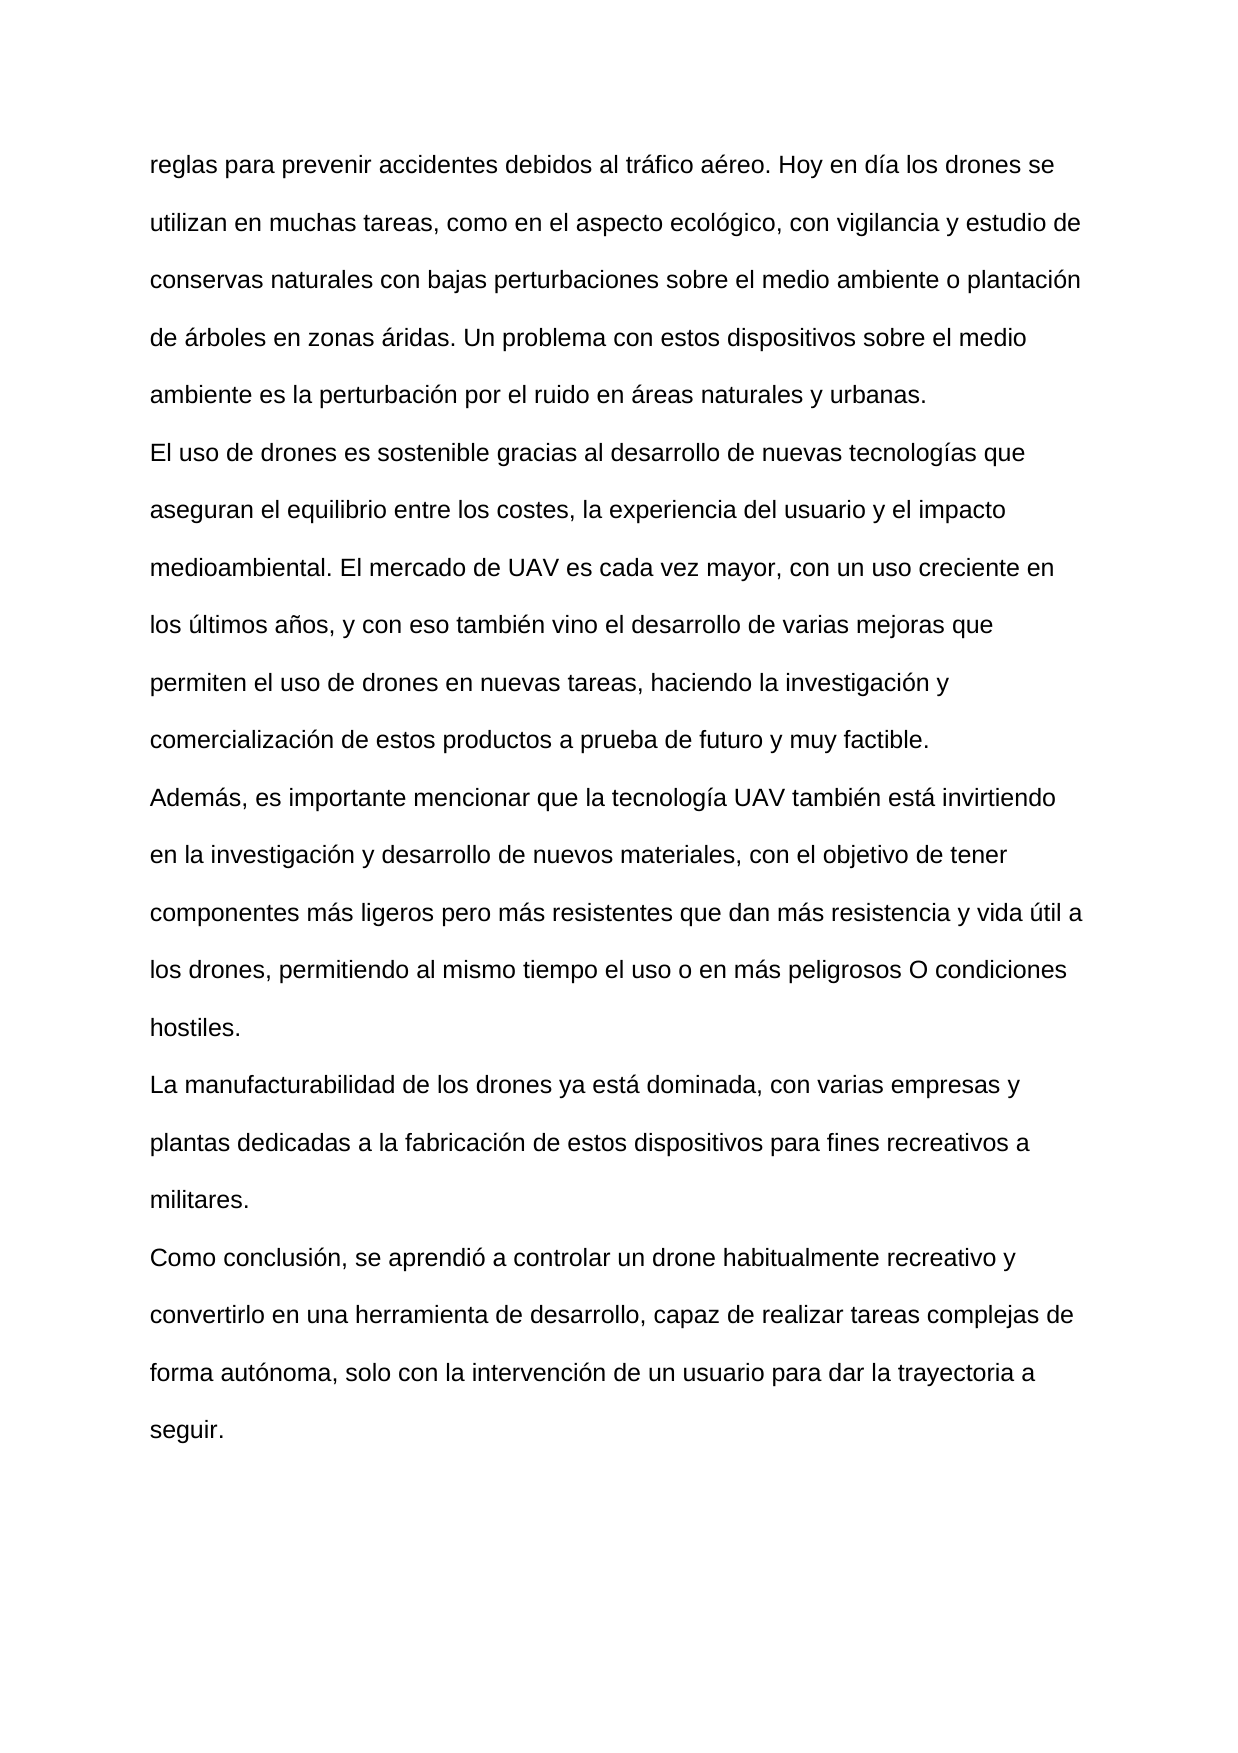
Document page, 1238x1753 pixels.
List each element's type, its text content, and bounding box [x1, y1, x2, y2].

text El uso de drones es sostenible gracias al desarrollo de nuevas tecnologías que aseguran el equilibrio entre los costes, la experiencia del usuario y el impacto medioambiental. El mercado de UAV es cada vez mayor, con un uso creciente en los últimos años, y con eso también vino el desarrollo de varias mejoras que permiten el uso de drones en nuevas tareas, haciendo la investigación y comercialización de estos productos a prueba de futuro y muy factible. [149, 438, 1087, 754]
text La manufacturabilidad de los drones ya está dominada, con varias empresas y plantas dedicadas a la fabricación de estos dispositivos para fines recreativos a militares. [149, 1070, 1087, 1214]
text Como conclusión, se aprendió a controlar un drone habitualmente recreativo y convertirlo en una herramienta de desarrollo, capaz de realizar tareas complejas de forma autónoma, solo con la intervención de un usuario para dar la trayectoria a seguir. [149, 1243, 1087, 1444]
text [149, 150, 1087, 409]
text Además, es importante mencionar que la tecnología UAV también está invirtiendo en la investigación y desarrollo de nuevos materiales, con el objetivo de tener componentes más ligeros pero más resistentes que dan más resistencia y vida útil a los drones, permitiendo al mismo tiempo el uso o en más peligrosos O condiciones hostiles. [149, 783, 1087, 1042]
